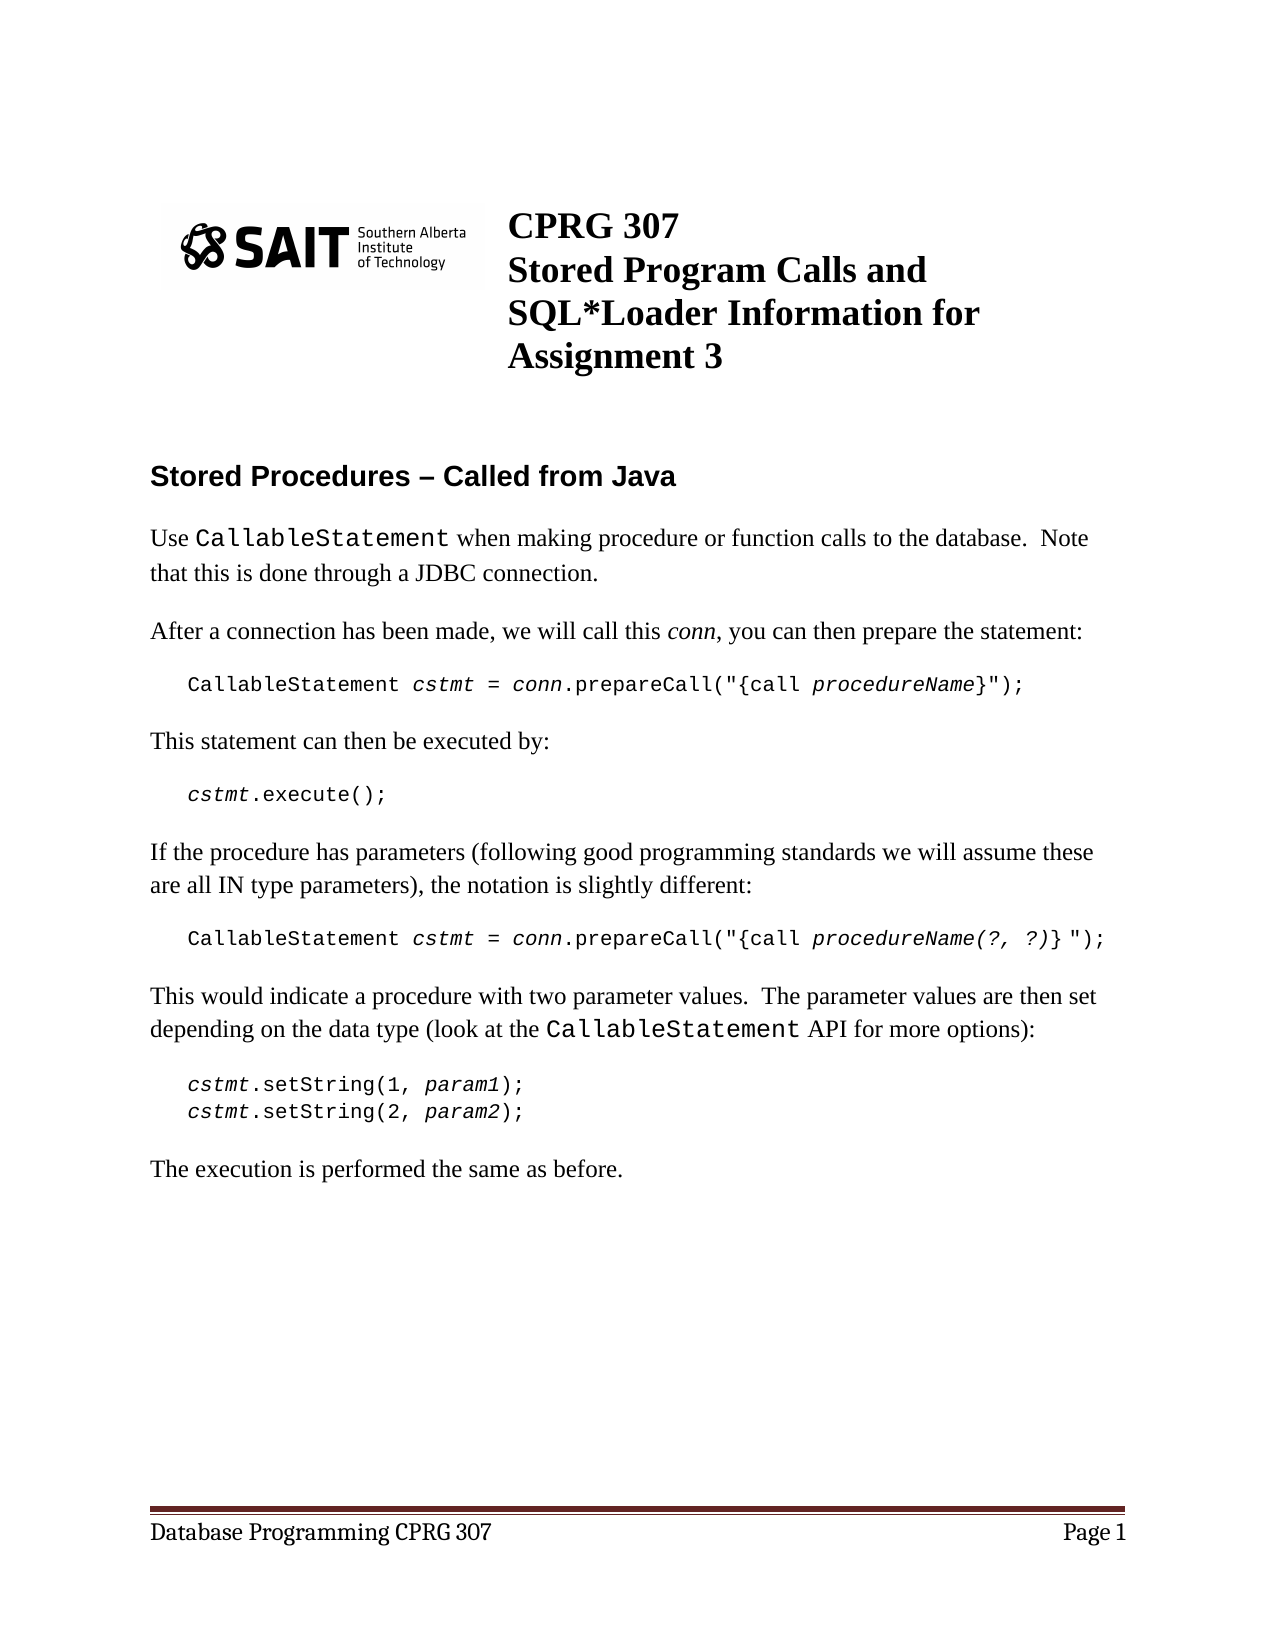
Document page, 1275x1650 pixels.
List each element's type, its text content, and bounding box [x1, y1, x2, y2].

text cstmt.setString(1, param1); [187, 1074, 1125, 1098]
text This would indicate a procedure with two parameter values. The parameter values are then set depending on the data type (look at the CallableStatement API for more options): [150, 981, 1125, 1045]
table_header CPRG 307 Stored Program Calls and SQL*Loader Information for Assignment 3 [496, 204, 1138, 376]
text cstmt.execute(); [150, 784, 1125, 808]
text If the procedure has parameters (following good programming standards we will assume these are all IN type parameters), the notation is slightly different: [150, 837, 1125, 898]
text The execution is performed the same as before. [150, 1154, 1125, 1182]
text CallableStatement cstmt = conn.prepareCall("{call procedureName(?, ?)} "); [150, 928, 1125, 951]
table_header [150, 204, 496, 376]
text Use CallableStatement when making procedure or function calls to the database. Note that this is done through a JDBC connection. [150, 523, 1125, 587]
subtitle Stored Procedures – Called from Java [150, 459, 1125, 493]
text After a connection has been made, we will call this conn, you can then prepare the statement: [150, 616, 1125, 645]
text cstmt.setString(2, param2); [187, 1101, 1125, 1125]
text This statement can then be executed by: [150, 726, 1125, 755]
picture [161, 203, 485, 290]
text CallableStatement cstmt = conn.prepareCall("{call procedureName}"); [150, 674, 1125, 698]
